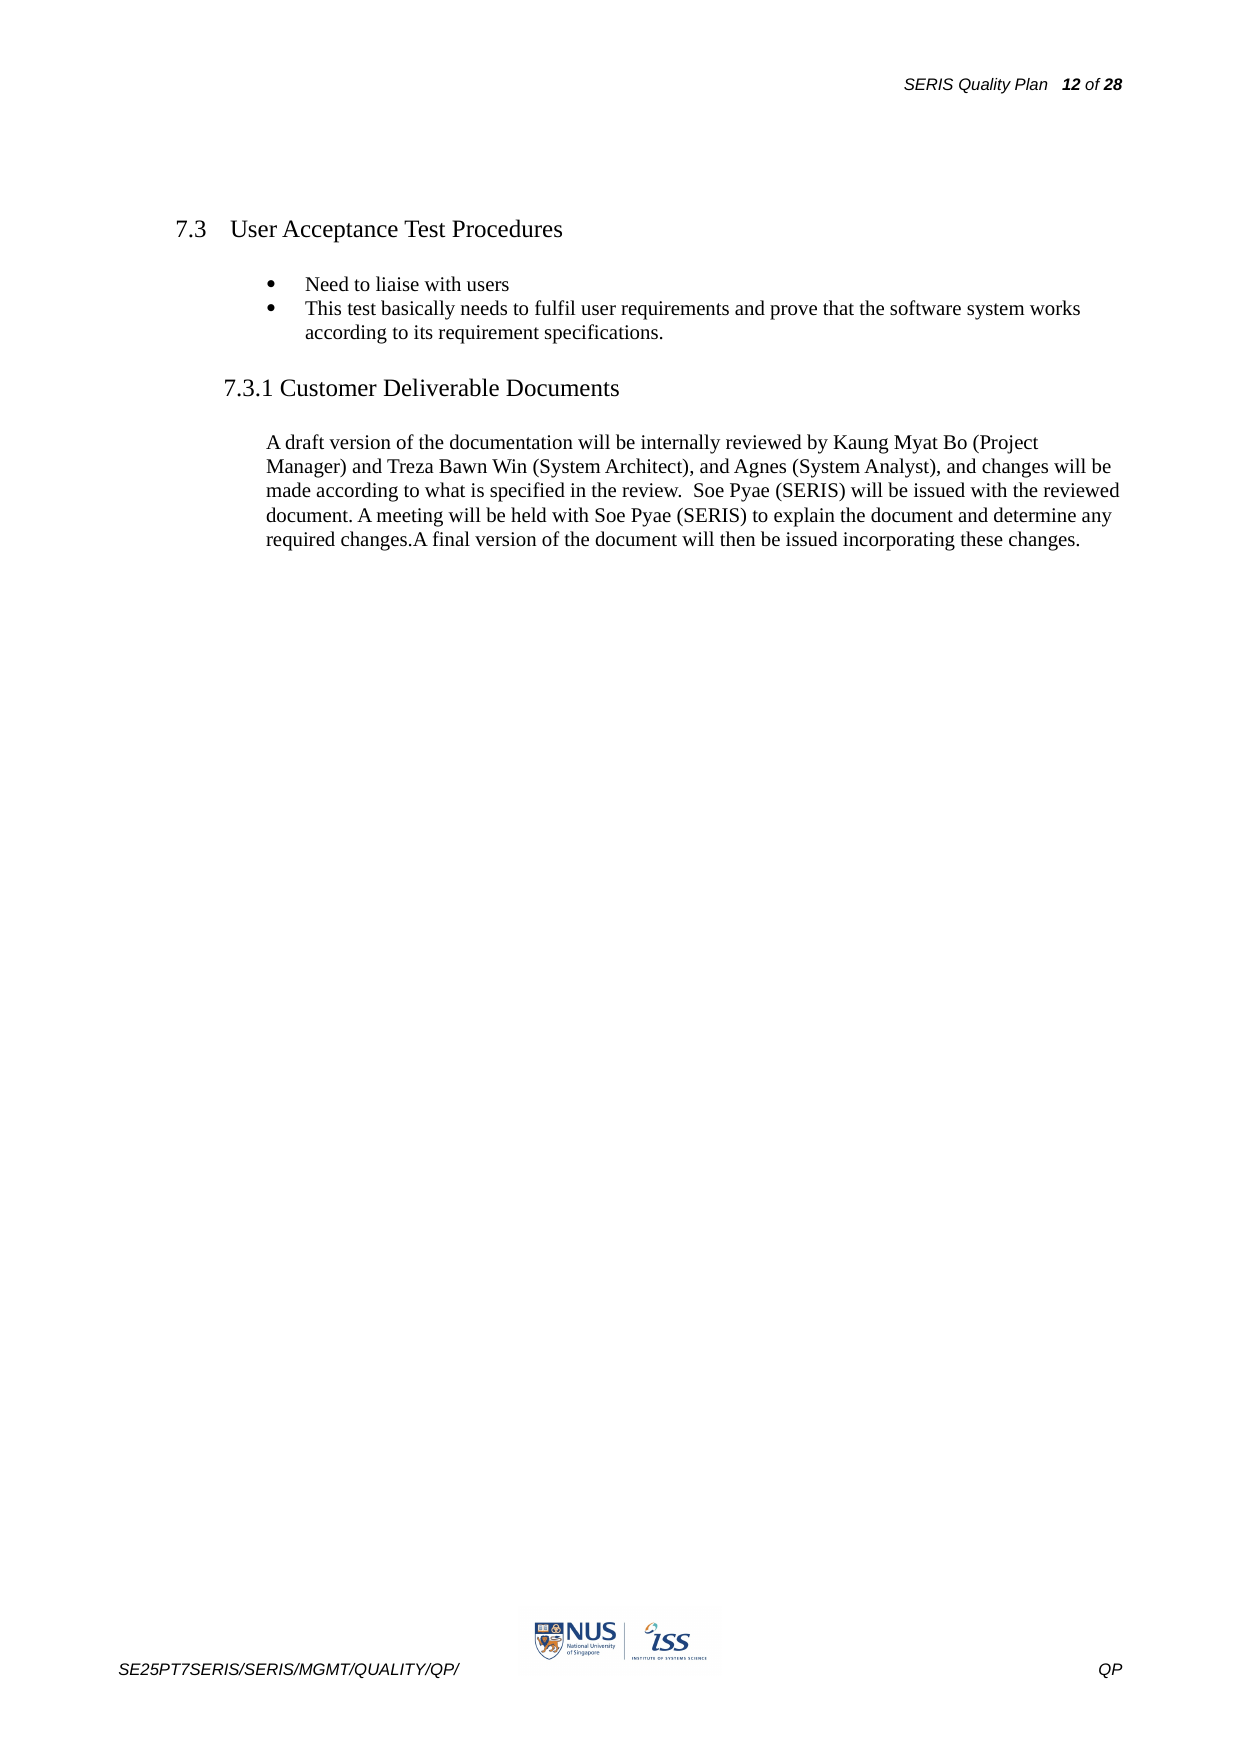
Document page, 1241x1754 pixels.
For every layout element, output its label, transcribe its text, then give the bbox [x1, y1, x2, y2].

picture [518, 1606, 722, 1676]
list This test basically needs to fulfil user requirements and prove that the software system works according to its requirement specifications. [267, 296, 1122, 344]
text 7.3.1 Customer Deliverable Documents [118, 373, 1122, 402]
list Need to liaise with users [267, 272, 1122, 296]
text A draft version of the documentation will be internally reviewed by Kaung Myat Bo (Project Manager) and Treza Bawn Win (System Architect), and Agnes (System Analyst), and changes will be made according to what is specified in the review. Soe Pyae (SERIS) will be issued with the reviewed document. A meeting will be held with Soe Pyae (SERIS) to explain the document and determine any required changes.A final version of the document will then be issued incorporating these changes. [266, 430, 1122, 551]
list User Acceptance Test Procedures [175, 214, 1122, 243]
